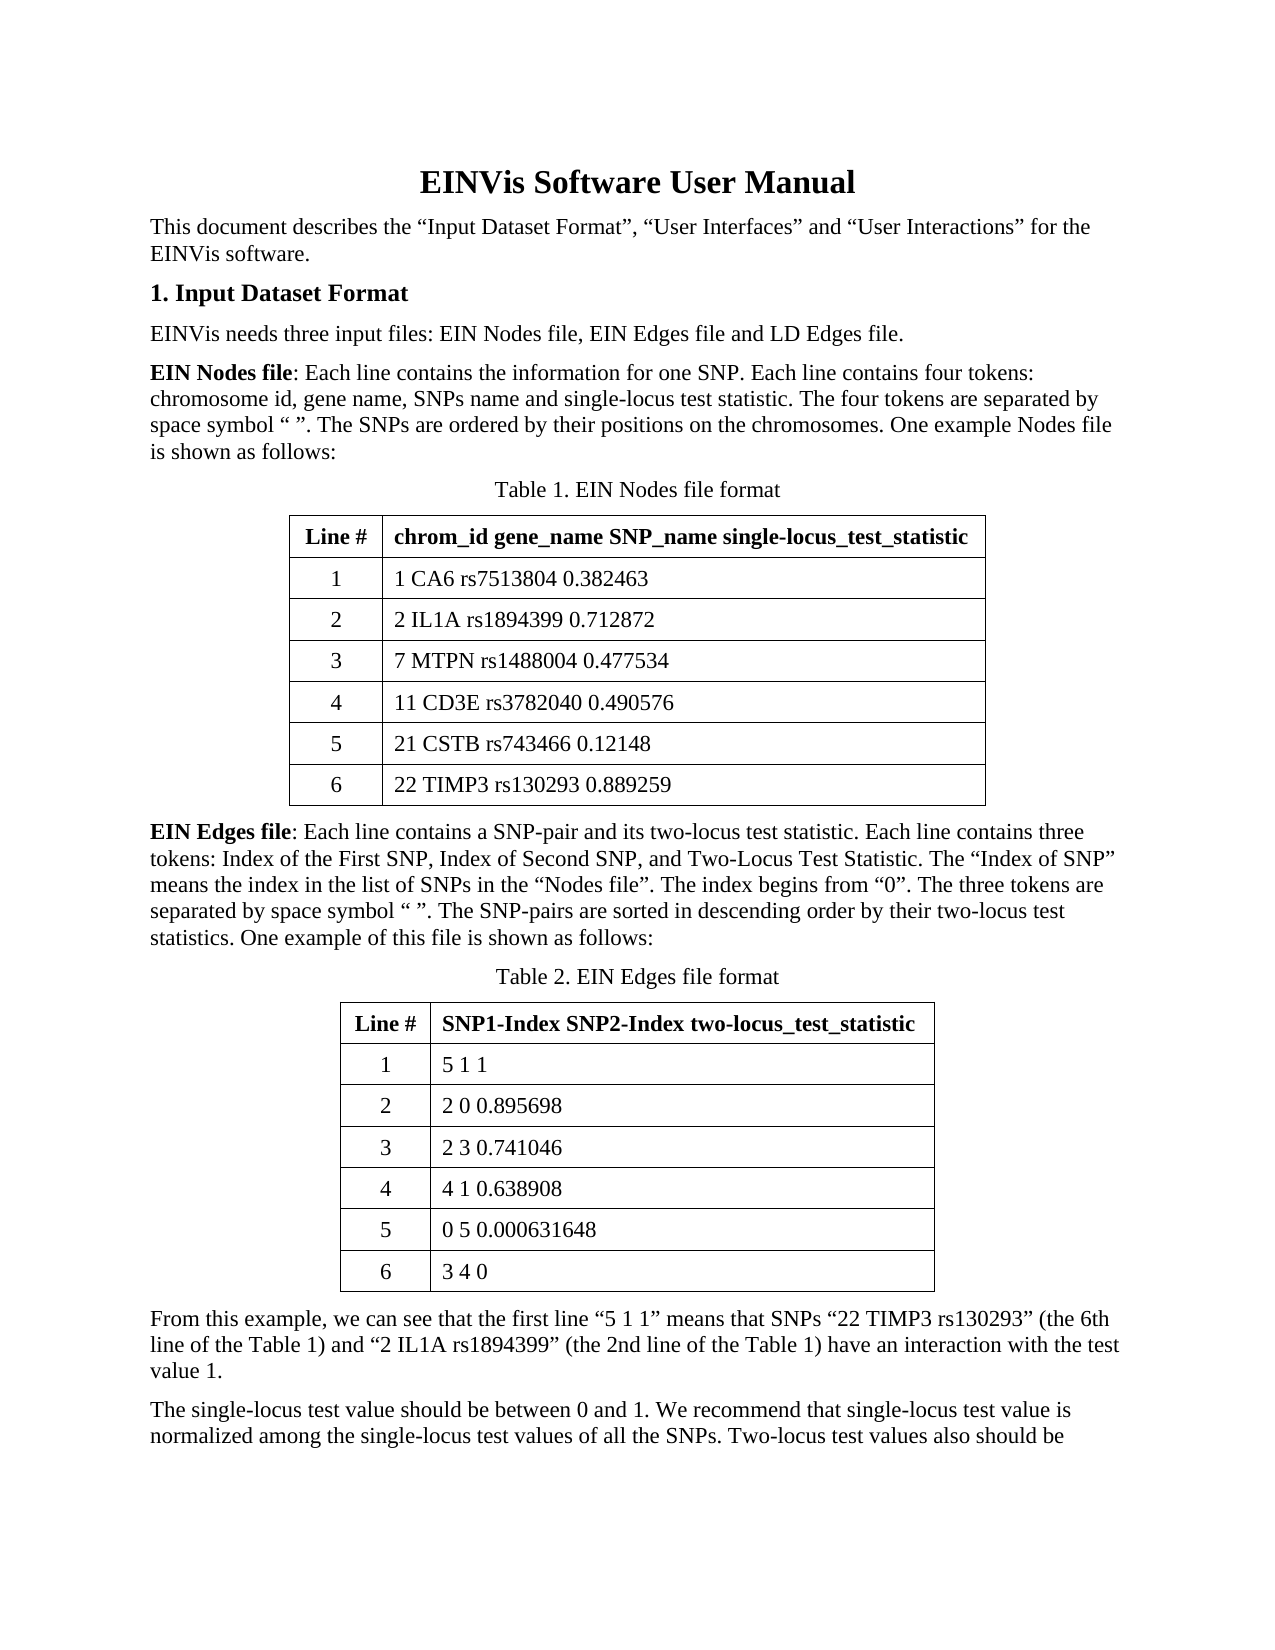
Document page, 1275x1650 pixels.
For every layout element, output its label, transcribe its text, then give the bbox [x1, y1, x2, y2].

table_cell 1 CA6 rs7513804 0.382463 [383, 558, 985, 598]
text From this example, we can see that the first line “5 1 1” means that SNPs “22 TIMP3 rs130293” (the 6th line of the Table 1) and “2 IL1A rs1894399” (the 2nd line of the Table 1) have an interaction with the test value 1. [150, 1304, 1125, 1384]
text EINVis needs three input files: EIN Nodes file, EIN Edges file and LD Edges file. [150, 320, 1125, 346]
table_header SNP1-Index SNP2-Index two-locus_test_statistic [431, 1003, 934, 1043]
table_cell 2 [341, 1085, 430, 1126]
table_cell 5 [290, 723, 382, 763]
table_cell 2 3 0.741046 [431, 1127, 934, 1167]
text Table 1. EIN Nodes file format [150, 477, 1125, 503]
table_cell 4 [341, 1168, 430, 1208]
text EIN Nodes file: Each line contains the information for one SNP. Each line contains four tokens: chromosome id, gene name, SNPs name and single-locus test statistic. The four tokens are separated by space symbol “ ”. The SNPs are ordered by their positions on the chromosomes. One example Nodes file is shown as follows: [150, 359, 1125, 464]
text EIN Edges file: Each line contains a SNP-pair and its two-locus test statistic. Each line contains three tokens: Index of the First SNP, Index of Second SNP, and Two-Locus Test Statistic. The “Index of SNP” means the index in the list of SNPs in the “Nodes file”. The index begins from “0”. The three tokens are separated by space symbol “ ”. The SNP-pairs are sorted in descending order by their two-locus test statistics. One example of this file is shown as follows: [150, 818, 1125, 950]
text This document describes the “Input Dataset Format”, “User Interfaces” and “User Interactions” for the EINVis software. [150, 213, 1125, 266]
table_cell 4 1 0.638908 [431, 1168, 934, 1208]
table_cell 21 CSTB rs743466 0.12148 [383, 723, 985, 763]
table_cell 3 [341, 1127, 430, 1167]
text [150, 1396, 1125, 1449]
table_cell 4 [290, 682, 382, 722]
table_cell 6 [290, 765, 382, 805]
table_cell 1 [290, 558, 382, 598]
table_cell 3 [290, 641, 382, 681]
table_header Line # [341, 1003, 430, 1043]
table_cell 5 [341, 1209, 430, 1250]
table_cell 2 0 0.895698 [431, 1085, 934, 1126]
table_cell 0 5 0.000631648 [431, 1209, 934, 1250]
table_cell 5 1 1 [431, 1044, 934, 1084]
table_cell 3 4 0 [431, 1251, 934, 1291]
text EINVis Software User Manual [150, 162, 1125, 201]
text 1. Input Dataset Format [150, 278, 1125, 307]
table_cell 2 [290, 599, 382, 639]
table_cell 7 MTPN rs1488004 0.477534 [383, 641, 985, 681]
table_cell 1 [341, 1044, 430, 1084]
table_cell 6 [341, 1251, 430, 1291]
table_cell 22 TIMP3 rs130293 0.889259 [383, 765, 985, 805]
table_cell 2 IL1A rs1894399 0.712872 [383, 599, 985, 639]
table_cell 11 CD3E rs3782040 0.490576 [383, 682, 985, 722]
table_header chrom_id gene_name SNP_name single-locus_test_statistic [383, 516, 985, 557]
text Table 2. EIN Edges file format [150, 963, 1125, 989]
table_header Line # [290, 516, 382, 557]
